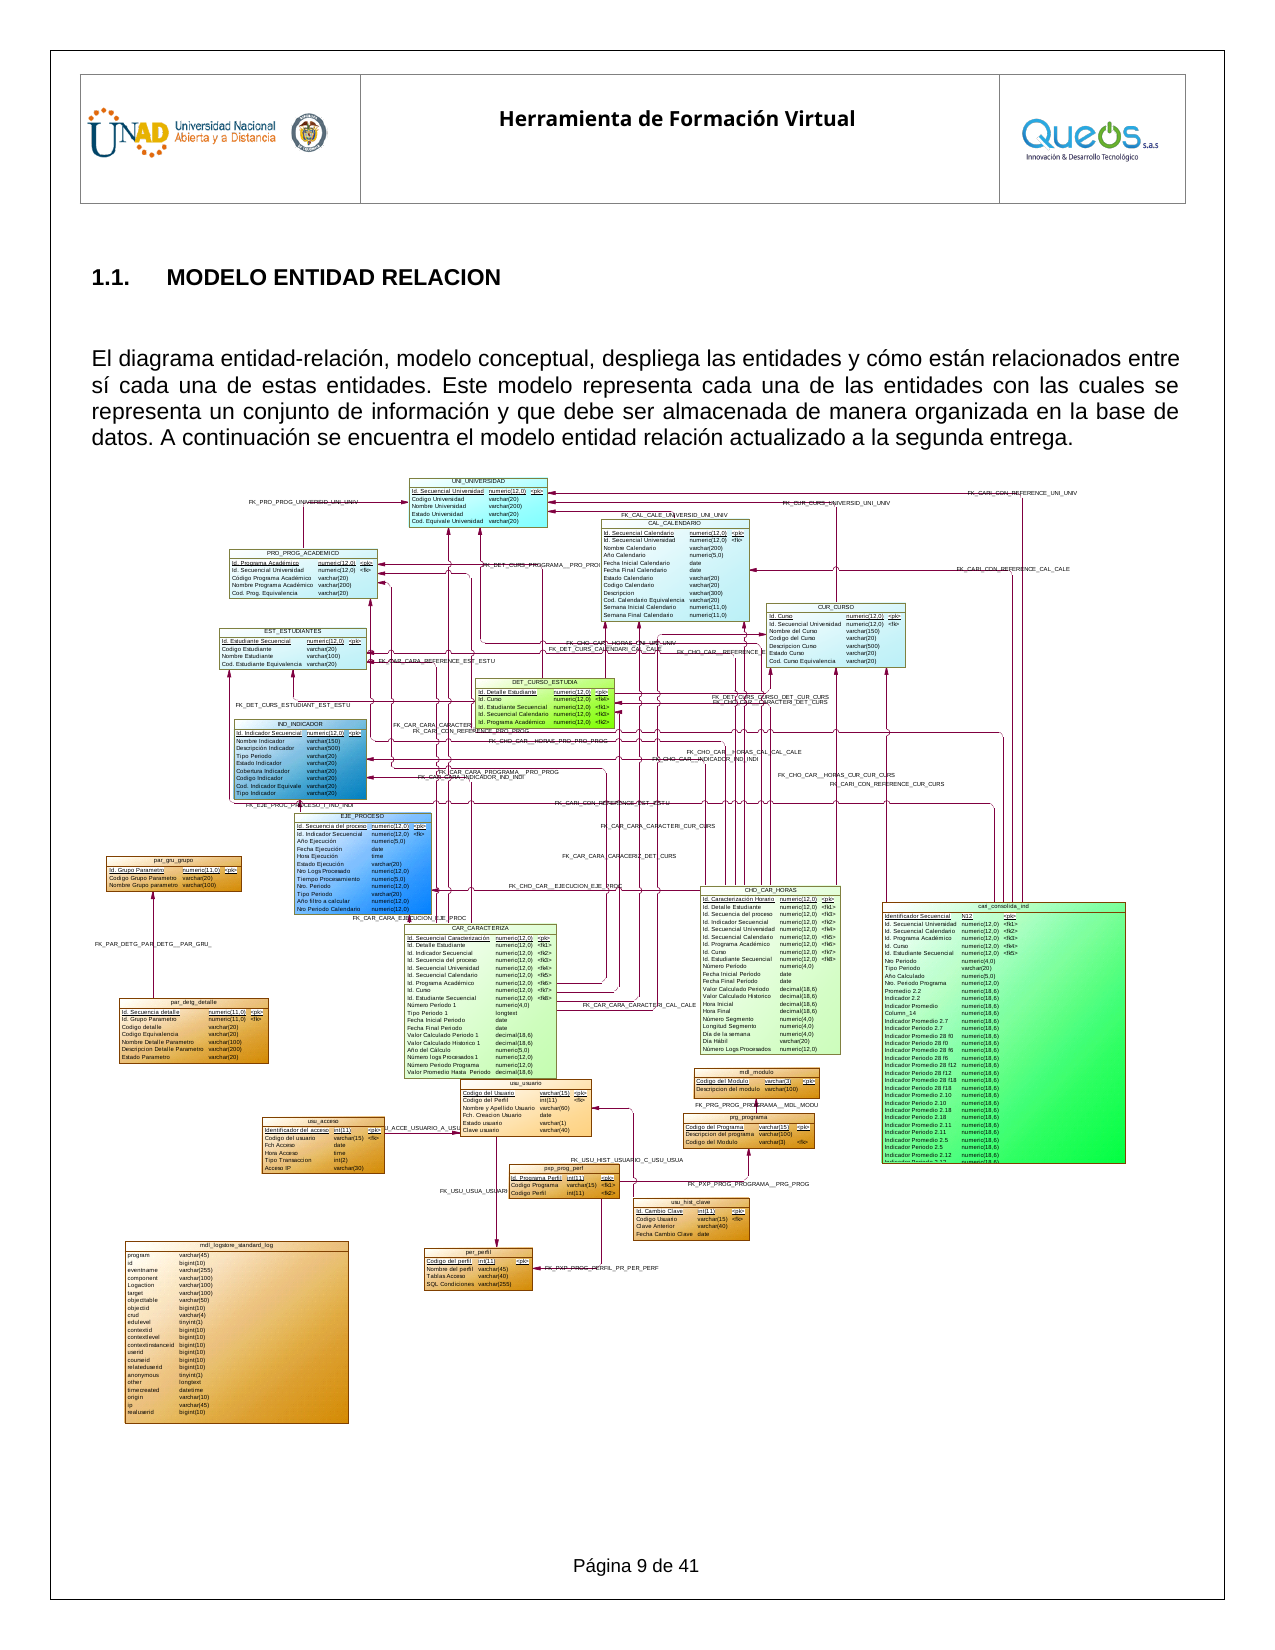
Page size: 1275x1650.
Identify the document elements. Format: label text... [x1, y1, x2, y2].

picture [1012, 112, 1167, 166]
list MODELO ENTIDAD RELACION [91, 264, 1181, 290]
picture [80, 103, 331, 162]
text El diagrama entidad-relación, modelo conceptual, despliega las entidades y cómo están relacionados entre sí cada una de estas entidades. Este modelo representa cada una de las entidades con las cuales se representa un conjunto de información y que debe ser almacenada de manera organizada en la base de datos. A continuación se encuentra el modelo entidad relación actualizado a la segunda entrega. [91, 345, 1181, 451]
